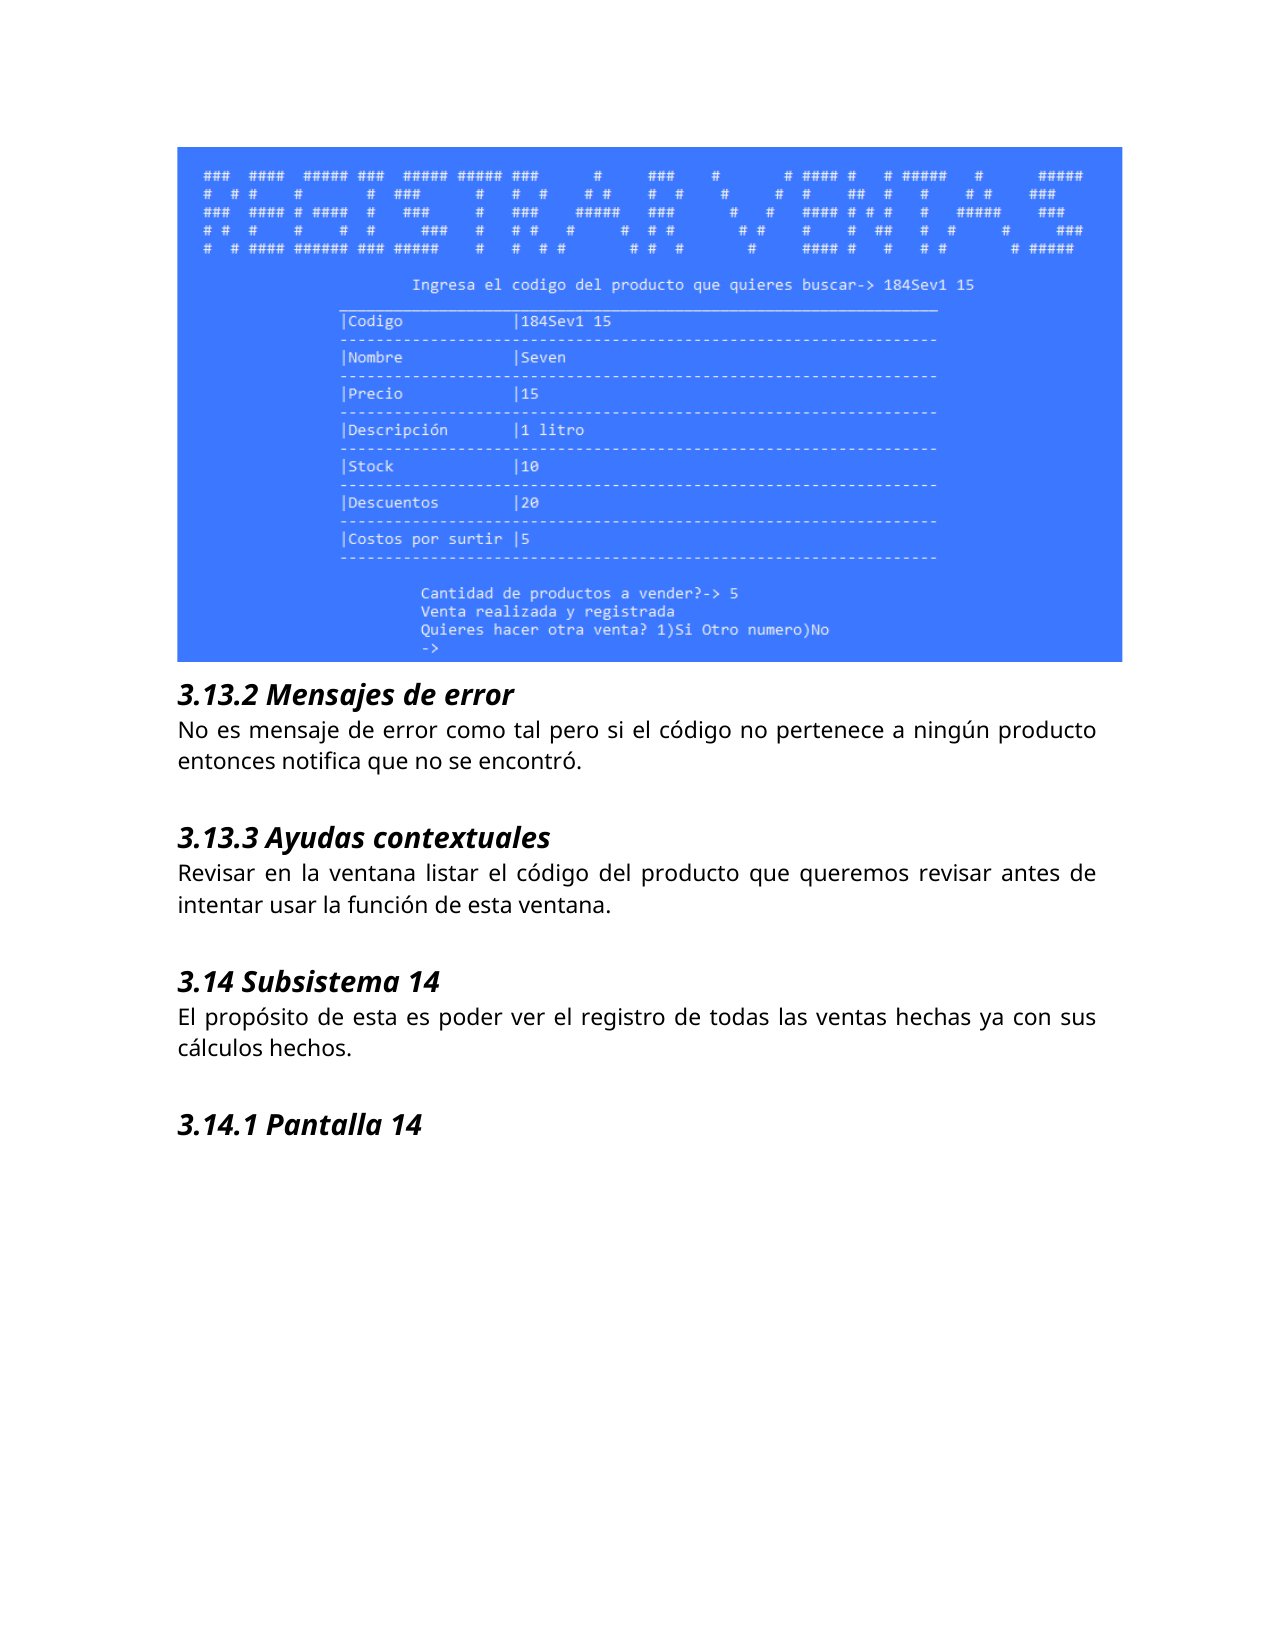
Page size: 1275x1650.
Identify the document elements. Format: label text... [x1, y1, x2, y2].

text El propósito de esta es poder ver el registro de todas las ventas hechas ya con sus cálculos hechos. [177, 1001, 1098, 1063]
text No es mensaje de error como tal pero si el código no pertenece a ningún producto entonces notifica que no se encontró. [177, 714, 1098, 776]
text 3.13.3 Ayudas contextuales [177, 818, 1098, 857]
text 3.14 Subsistema 14 [177, 961, 1098, 1001]
text 3.14.1 Pantalla 14 [177, 1104, 1098, 1144]
text 3.13.2 Mensajes de error [177, 674, 1098, 714]
picture [177, 147, 1123, 662]
text Revisar en la ventana listar el código del producto que queremos revisar antes de intentar usar la función de esta ventana. [177, 857, 1098, 920]
